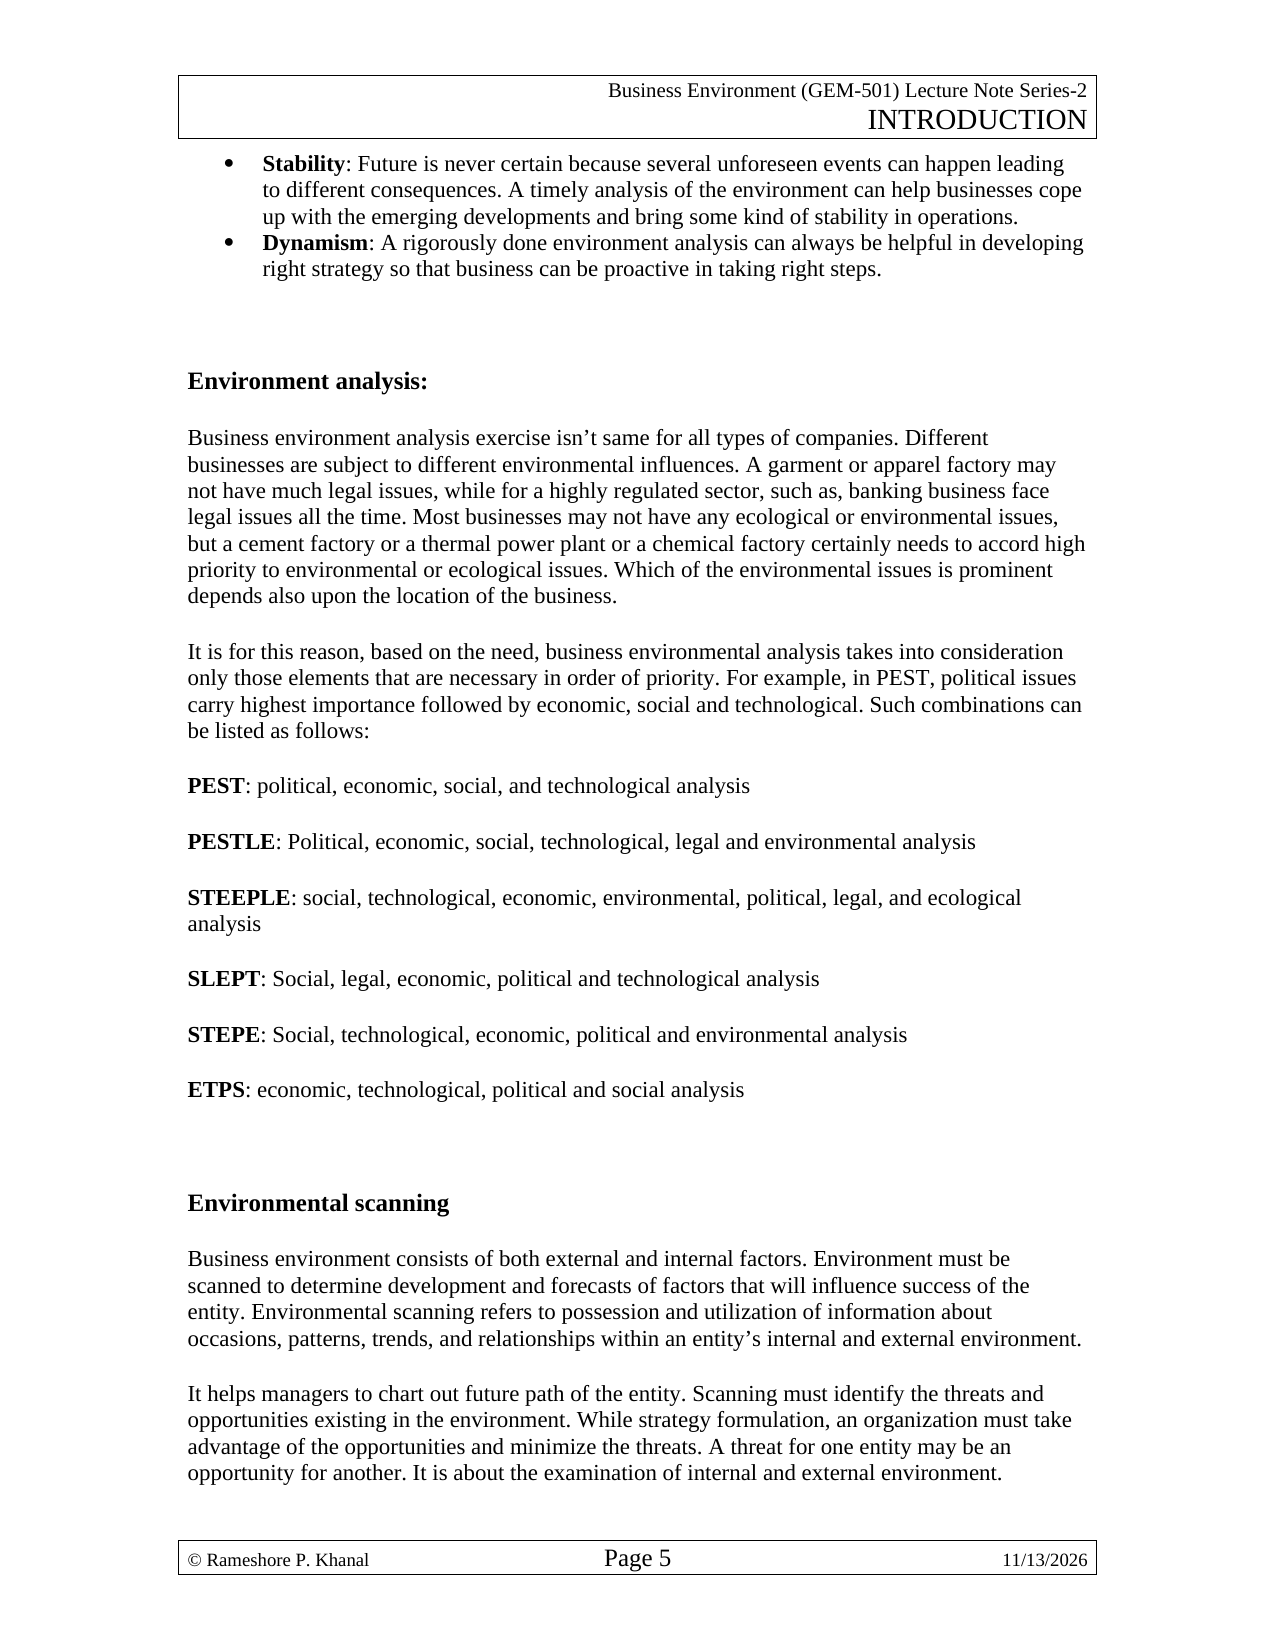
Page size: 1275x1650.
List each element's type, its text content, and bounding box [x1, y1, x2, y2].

text It helps managers to chart out future path of the entity. Scanning must identify the threats and opportunities existing in the environment. While strategy formulation, an organization must take advantage of the opportunities and minimize the threats. A threat for one entity may be an opportunity for another. It is about the examination of internal and external environment. [187, 1380, 1087, 1486]
list Stability: Future is never certain because several unforeseen events can happen leading to different consequences. A timely analysis of the environment can help businesses cope up with the emerging developments and bring some kind of stability in operations. [225, 150, 1087, 229]
text PESTLE: Political, economic, social, technological, legal and environmental analysis [187, 828, 1087, 854]
list Dynamism: A rigorously done environment analysis can always be helpful in developing right strategy so that business can be proactive in taking right steps. [225, 229, 1087, 282]
text Environment analysis: [187, 366, 1087, 395]
text STEEPLE: social, technological, economic, environmental, political, legal, and ecological analysis [187, 884, 1087, 936]
text Business environment consists of both external and internal factors. Environment must be scanned to determine development and forecasts of factors that will influence success of the entity. Environmental scanning refers to possession and utilization of information about occasions, patterns, trends, and relationships within an entity’s internal and external environment. [187, 1246, 1087, 1351]
text It is for this reason, based on the need, business environmental analysis takes into consideration only those elements that are necessary in order of priority. For example, in PEST, political issues carry highest importance followed by economic, social and technological. Such combinations can be listed as follows: [187, 638, 1087, 743]
text Environmental scanning [187, 1188, 1087, 1216]
text Business environment analysis exercise isn’t same for all types of companies. Different businesses are subject to different environmental influences. A garment or apparel factory may not have much legal issues, while for a highly regulated sector, such as, banking business face legal issues all the time. Most businesses may not have any ecological or environmental issues, but a cement factory or a thermal power plant or a chemical factory certainly needs to accord high priority to environmental or ecological issues. Which of the environmental issues is prominent depends also upon the location of the business. [187, 424, 1087, 609]
text ETPS: economic, technological, political and social analysis [187, 1077, 1087, 1103]
text SLEPT: Social, legal, economic, political and technological analysis [187, 966, 1087, 992]
text STEPE: Social, technological, economic, political and environmental analysis [187, 1021, 1087, 1047]
text PEST: political, economic, social, and technological analysis [187, 773, 1087, 799]
